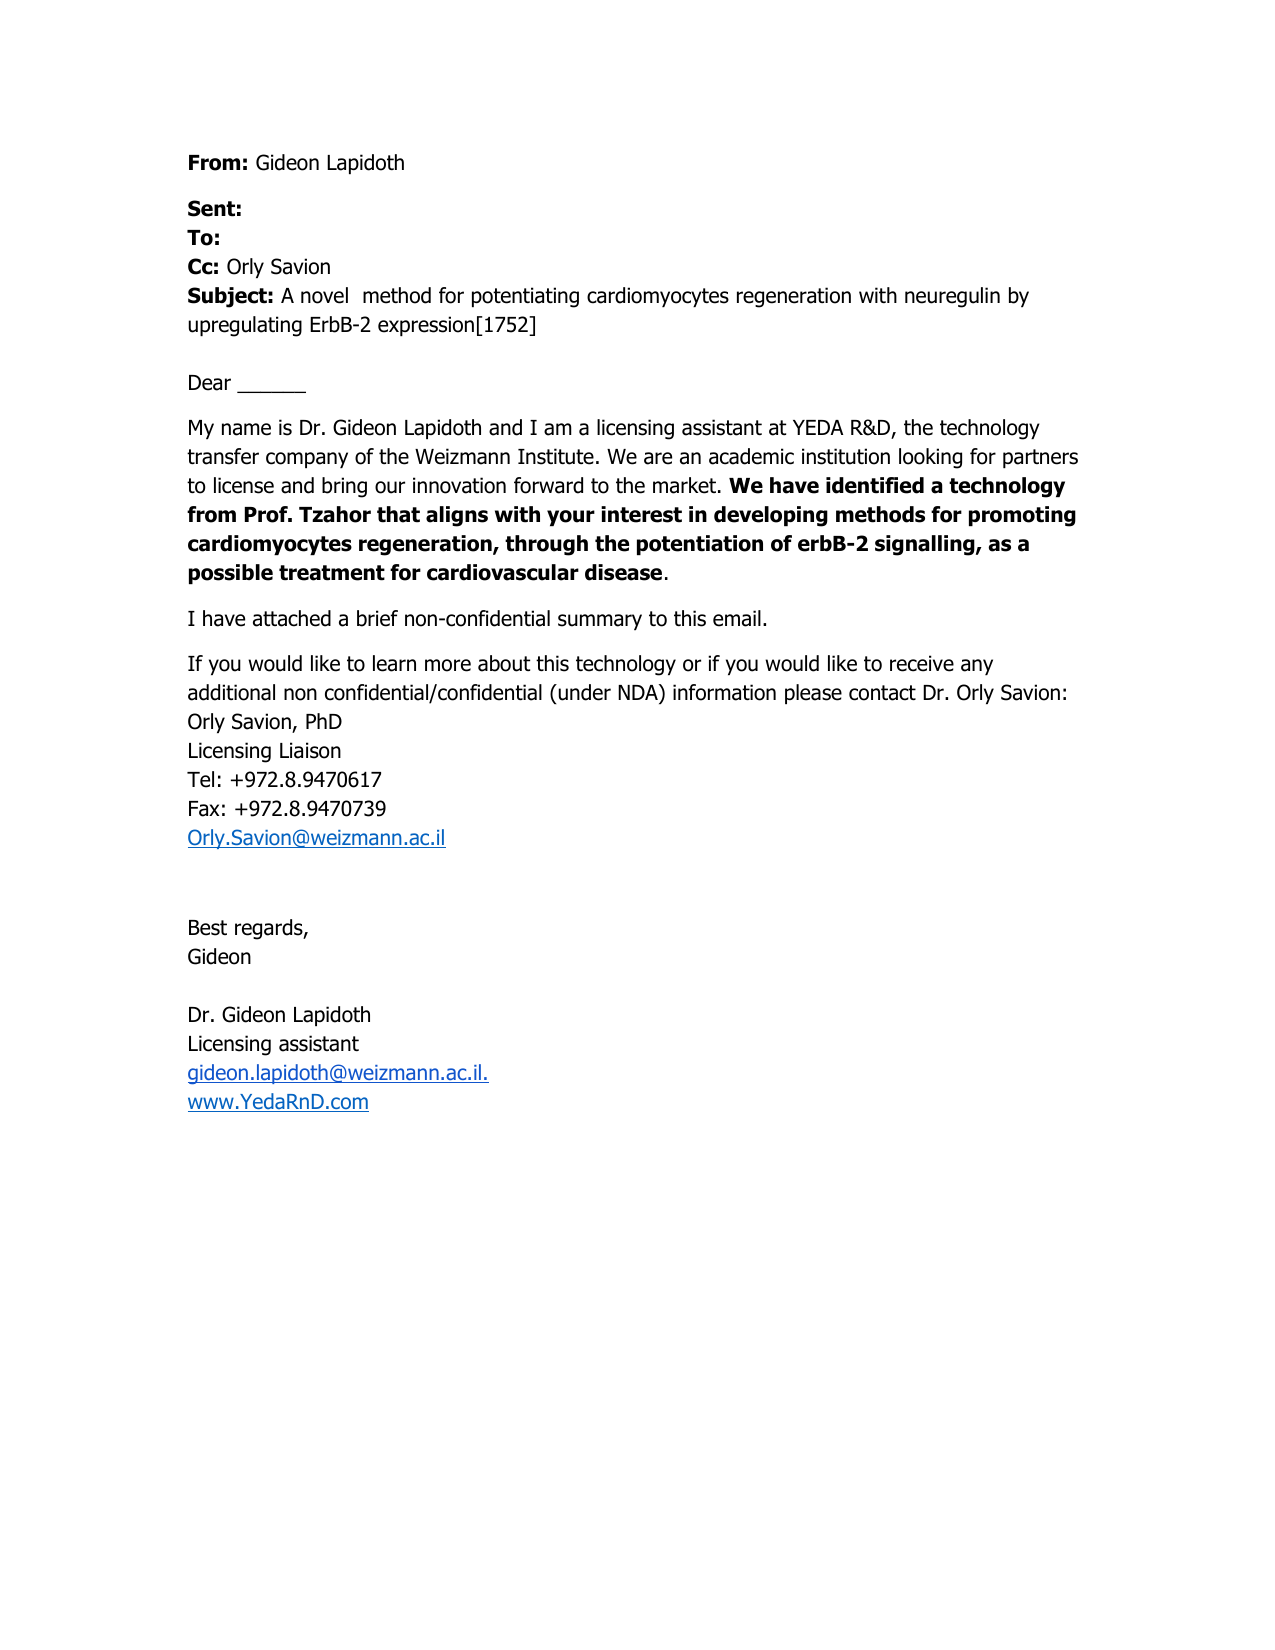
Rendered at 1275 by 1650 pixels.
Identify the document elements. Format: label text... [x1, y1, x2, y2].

text I have attached a brief non-confidential summary to this email. [187, 605, 1087, 631]
text From: Gideon Lapidoth [187, 150, 1087, 175]
text My name is Dr. Gideon Lapidoth and I am a licensing assistant at YEDA R&D, the technology transfer company of the Weizmann Institute. We are an academic institution looking for partners to license and bring our innovation forward to the market. We have identified a technology from Prof. Tzahor that aligns with your interest in developing methods for promoting cardiomyocytes regeneration, through the potentiation of erbB-2 signalling, as a possible treatment for cardiovascular disease. [187, 415, 1087, 585]
text If you would like to learn more about this technology or if you would like to receive any additional non confidential/confidential (under NDA) information please contact Dr. Orly Savion: Orly Savion, PhD Licensing Liaison Tel: +972.8.9470617 Fax: +972.8.9470739 Orly.Savion@weizmann.ac.il Best regards, Gideon Dr. Gideon Lapidoth [187, 651, 1087, 1027]
text Licensing assistant gideon.lapidoth@weizmann.ac.il. www.YedaRnD.com [187, 1031, 1087, 1146]
text Sent: To: Cc: Orly Savion Subject: A novel method for potentiating cardiomyocytes regeneration with neuregulin by upregulating ErbB-2 expression[1752] Dear ______ [187, 196, 1087, 394]
